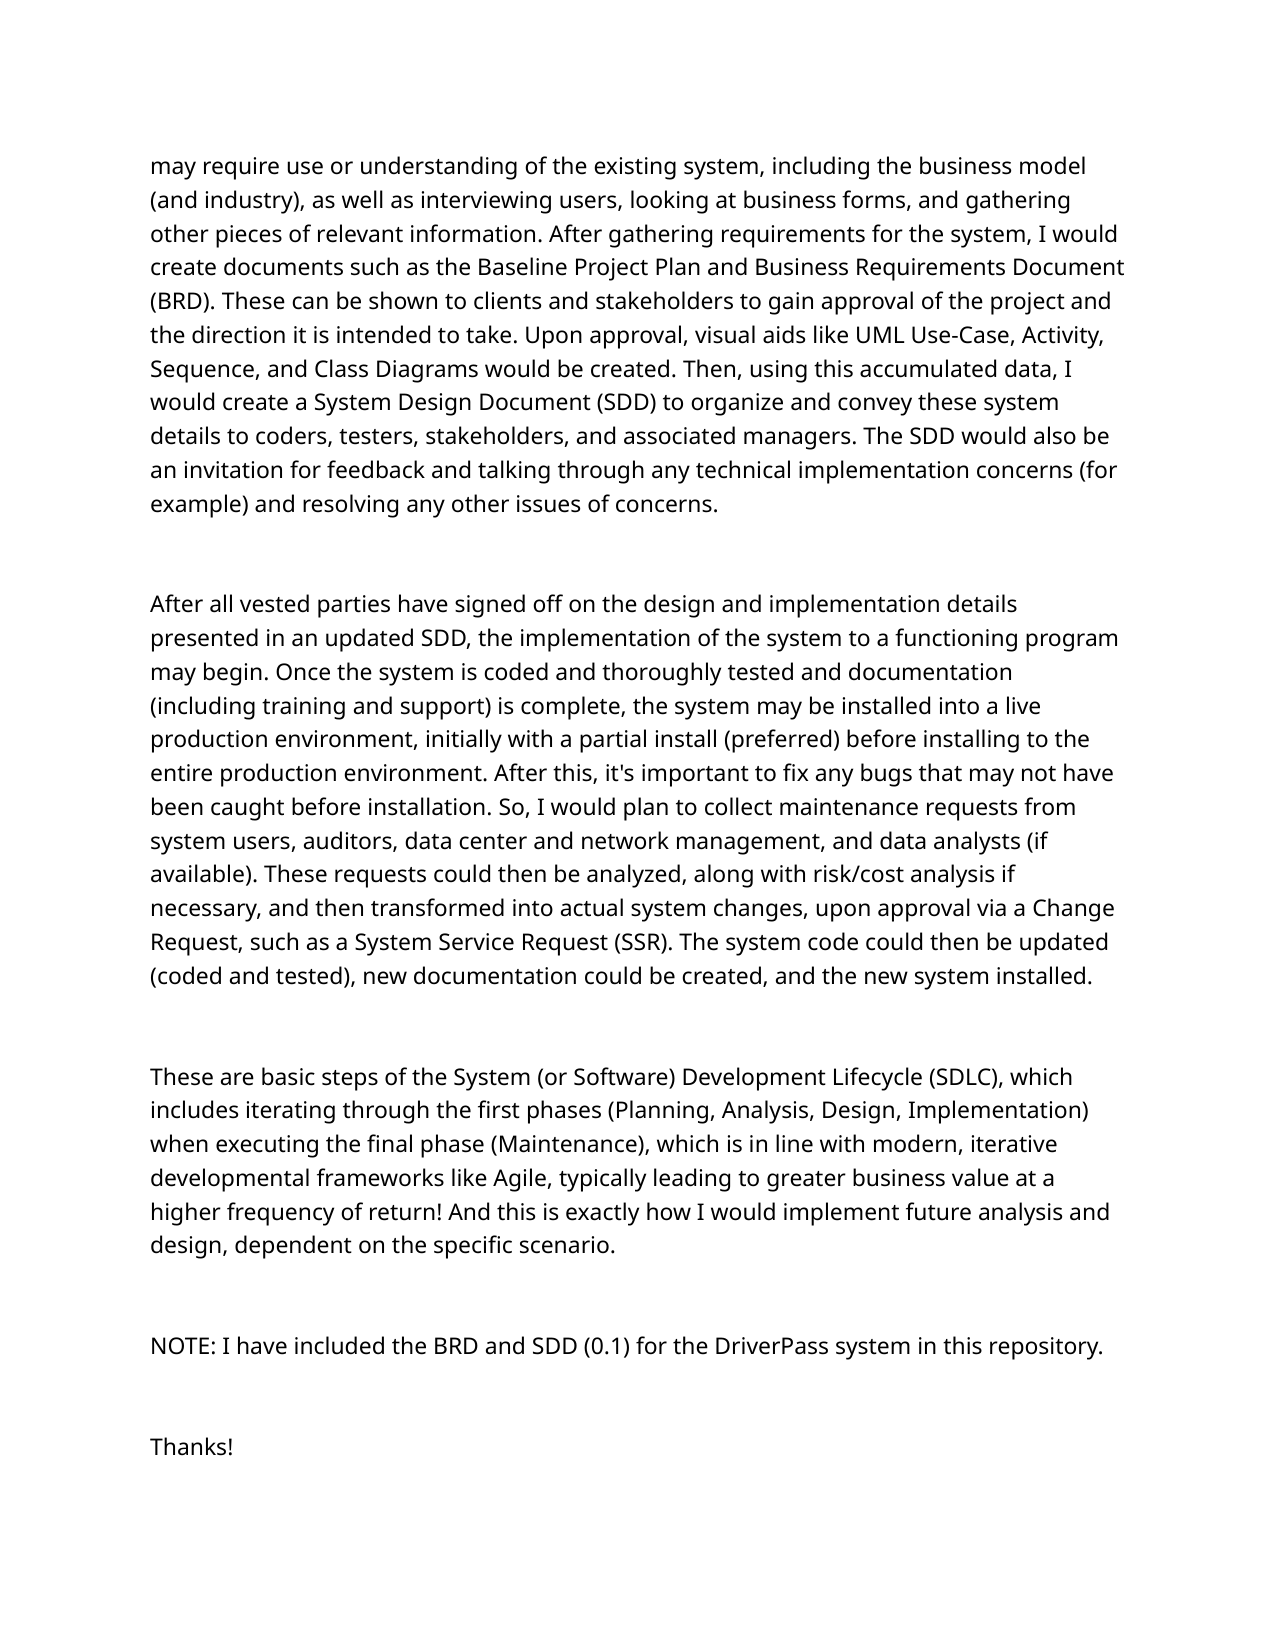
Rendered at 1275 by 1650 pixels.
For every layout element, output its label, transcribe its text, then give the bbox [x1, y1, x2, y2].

text NOTE: I have included the BRD and SDD (0.1) for the DriverPass system in this repository. [150, 1330, 1125, 1361]
text Thanks! [150, 1431, 1125, 1462]
text These are basic steps of the System (or Software) Development Lifecycle (SDLC), which includes iterating through the first phases (Planning, Analysis, Design, Implementation) when executing the final phase (Maintenance), which is in line with modern, iterative developmental frameworks like Agile, typically leading to greater business value at a higher frequency of return! And this is exactly how I would implement future analysis and design, dependent on the specific scenario. [150, 1060, 1125, 1260]
text After all vested parties have signed off on the design and implementation details presented in an updated SDD, the implementation of the system to a functioning program may begin. Once the system is coded and thoroughly tested and documentation (including training and support) is complete, the system may be installed into a live production environment, initially with a partial install (preferred) before installing to the entire production environment. After this, it's important to fix any bugs that may not have been caught before installation. So, I would plan to collect maintenance requests from system users, auditors, data center and network management, and data analysts (if available). These requests could then be analyzed, along with risk/cost analysis if necessary, and then transformed into actual system changes, upon approval via a Change Request, such as a System Service Request (SSR). The system code could then be updated (coded and tested), new documentation could be created, and the new system installed. [150, 588, 1125, 991]
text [150, 150, 1125, 519]
